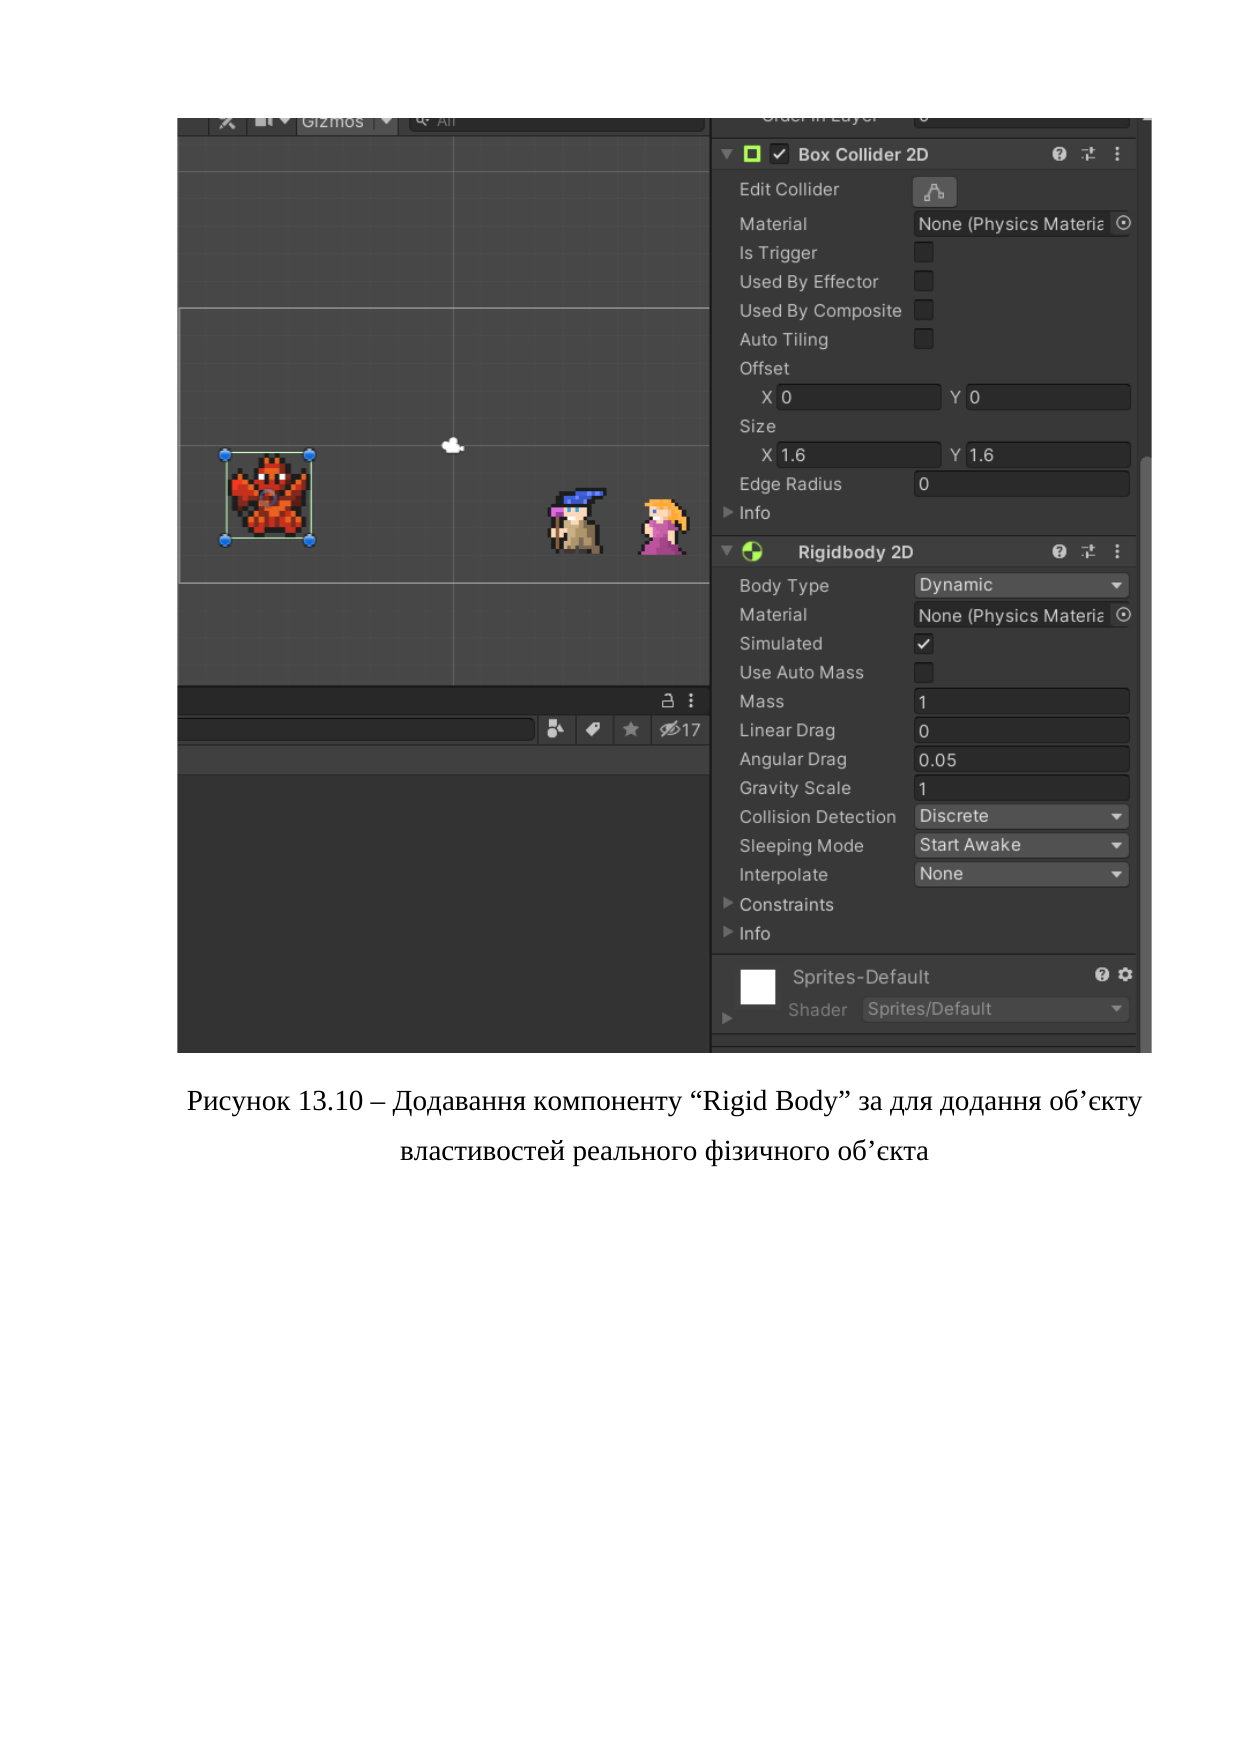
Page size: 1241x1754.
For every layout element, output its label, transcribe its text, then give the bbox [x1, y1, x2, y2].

picture [177, 118, 1152, 1053]
text Рисунок 13.10 – Додавання компоненту “Rigid Body” за для додання об’єкту властивостей реального фізичного об’єкта [177, 1083, 1152, 1167]
